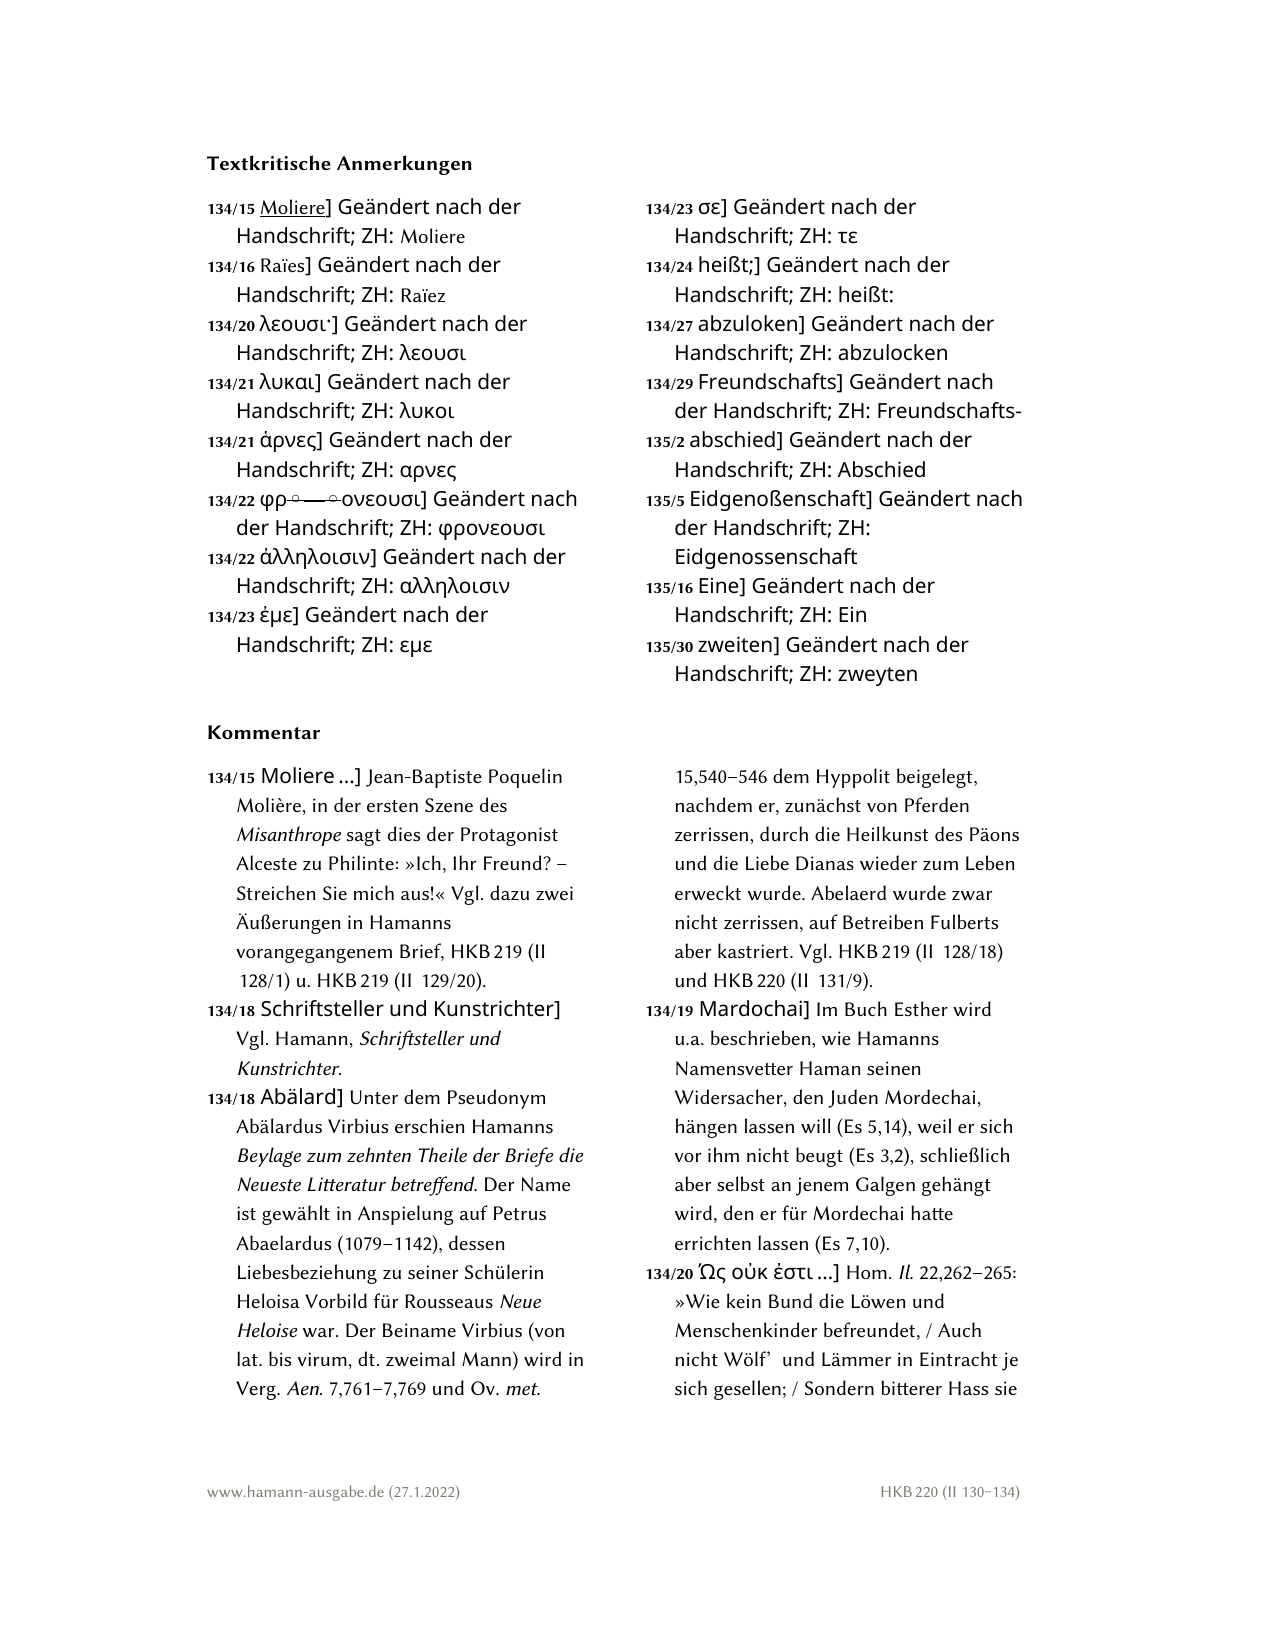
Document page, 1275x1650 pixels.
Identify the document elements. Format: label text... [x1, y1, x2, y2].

text 135/30 zweiten] Geändert nach der Handschrift; ZH: zweyten [645, 629, 1025, 687]
text 134/19 Mardochai] Im Buch Esther wird u.a. beschrieben, wie Hamanns Namensvetter Haman seinen Widersacher, den Juden Mordechai, hängen lassen will (Es 5,14), weil er sich vor ihm nicht beugt (Es 3,2), schließlich aber selbst an jenem Galgen gehängt wird, den er für Mordechai hatte errichten lassen (Es 7,10). [645, 993, 1025, 1256]
text 134/21 ἁρνες] Geändert nach der Handschrift; ZH: αρνες [207, 424, 587, 483]
text 134/21 λυκαι] Geändert nach der Handschrift; ZH: λυκοι [207, 366, 587, 424]
text 135/2 abschied] Geändert nach der Handschrift; ZH: Abschied [645, 424, 1025, 483]
text 134/23 ἐμε] Geändert nach der Handschrift; ZH: εμε [207, 599, 587, 658]
text 134/16 Raïes] Geändert nach der Handschrift; ZH: Raïez [207, 249, 587, 308]
text 134/22 ἀλληλοισιν] Geändert nach der Handschrift; ZH: αλληλοισιν [207, 541, 587, 599]
text 135/5 Eidgenoßenschaft] Geändert nach der Handschrift; ZH: Eidgenossenschaft [645, 483, 1025, 570]
text Kommentar [207, 716, 1025, 745]
text 134/18 Abälard] Unter dem Pseudonym Abälardus Virbius erschien Hamanns Beylage zum zehnten Theile der Briefe die Neueste Litteratur betreffend. Der Name ist gewählt in Anspielung auf Petrus Abaelardus (1079–1142), dessen Liebesbeziehung zu seiner Schülerin Heloisa Vorbild für Rousseaus Neue Heloise war. Der Beiname Virbius (von lat. bis virum, dt. zweimal Mann) wird in Verg. Aen. 7,761–7,769 und Ov. met. 15,540–546 dem Hyppolit beigelegt, nachdem er, zunächst von Pferden zerrissen, durch die Heilkunst des Päons und die Liebe Dianas wieder zum Leben erweckt wurde. Abelaerd wurde zwar nicht zerrissen, auf Betreiben Fulberts aber kastriert. Vgl. HKB 219 (II 128/18) und HKB 220 (II 131/9). [207, 1081, 587, 1402]
text 134/29 Freundschafts] Geändert nach der Handschrift; ZH: Freundschafts- [645, 366, 1025, 424]
text 134/27 abzuloken] Geändert nach der Handschrift; ZH: abzulocken [645, 308, 1025, 366]
text 134/24 heißt;] Geändert nach der Handschrift; ZH: heißt: [645, 249, 1025, 308]
text 134/23 σε] Geändert nach der Handschrift; ZH: τε [645, 191, 1025, 249]
text 134/15 Moliere] Geändert nach der Handschrift; ZH: Moliere [207, 191, 587, 249]
text Textkritische Anmerkungen [207, 147, 1025, 177]
text 134/18 Abälard] Unter dem Pseudonym Abälardus Virbius erschien Hamanns Beylage zum zehnten Theile der Briefe die Neueste Litteratur betreffend. Der Name ist gewählt in Anspielung auf Petrus Abaelardus (1079–1142), dessen Liebesbeziehung zu seiner Schülerin Heloisa Vorbild für Rousseaus Neue Heloise war. Der Beiname Virbius (von lat. bis virum, dt. zweimal Mann) wird in Verg. Aen. 7,761–7,769 und Ov. met. 15,540–546 dem Hyppolit beigelegt, nachdem er, zunächst von Pferden zerrissen, durch die Heilkunst des Päons und die Liebe Dianas wieder zum Leben erweckt wurde. Abelaerd wurde zwar nicht zerrissen, auf Betreiben Fulberts aber kastriert. Vgl. HKB 219 (II 128/18) und HKB 220 (II 131/9). [645, 760, 1025, 993]
text 134/20 λεουσι·] Geändert nach der Handschrift; ZH: λεουσι [207, 308, 587, 366]
text 135/16 Eine] Geändert nach der Handschrift; ZH: Ein [645, 570, 1025, 629]
text 134/18 Schriftsteller und Kunstrichter] Vgl. Hamann, Schriftsteller und Kunstrichter. [207, 993, 587, 1081]
text 134/22 φρ ονεουσι] Geändert nach der Handschrift; ZH: φρονεουσι [207, 483, 587, 541]
text 134/15 Moliere …] Jean-Baptiste Poquelin Molière, in der ersten Szene des Misanthrope sagt dies der Protagonist Alceste zu Philinte: »Ich, Ihr Freund? – Streichen Sie mich aus!« Vgl. dazu zwei Äußerungen in Hamanns vorangegangenem Brief, HKB 219 (II 128/1) u. HKB 219 (II 129/20). [207, 760, 587, 993]
